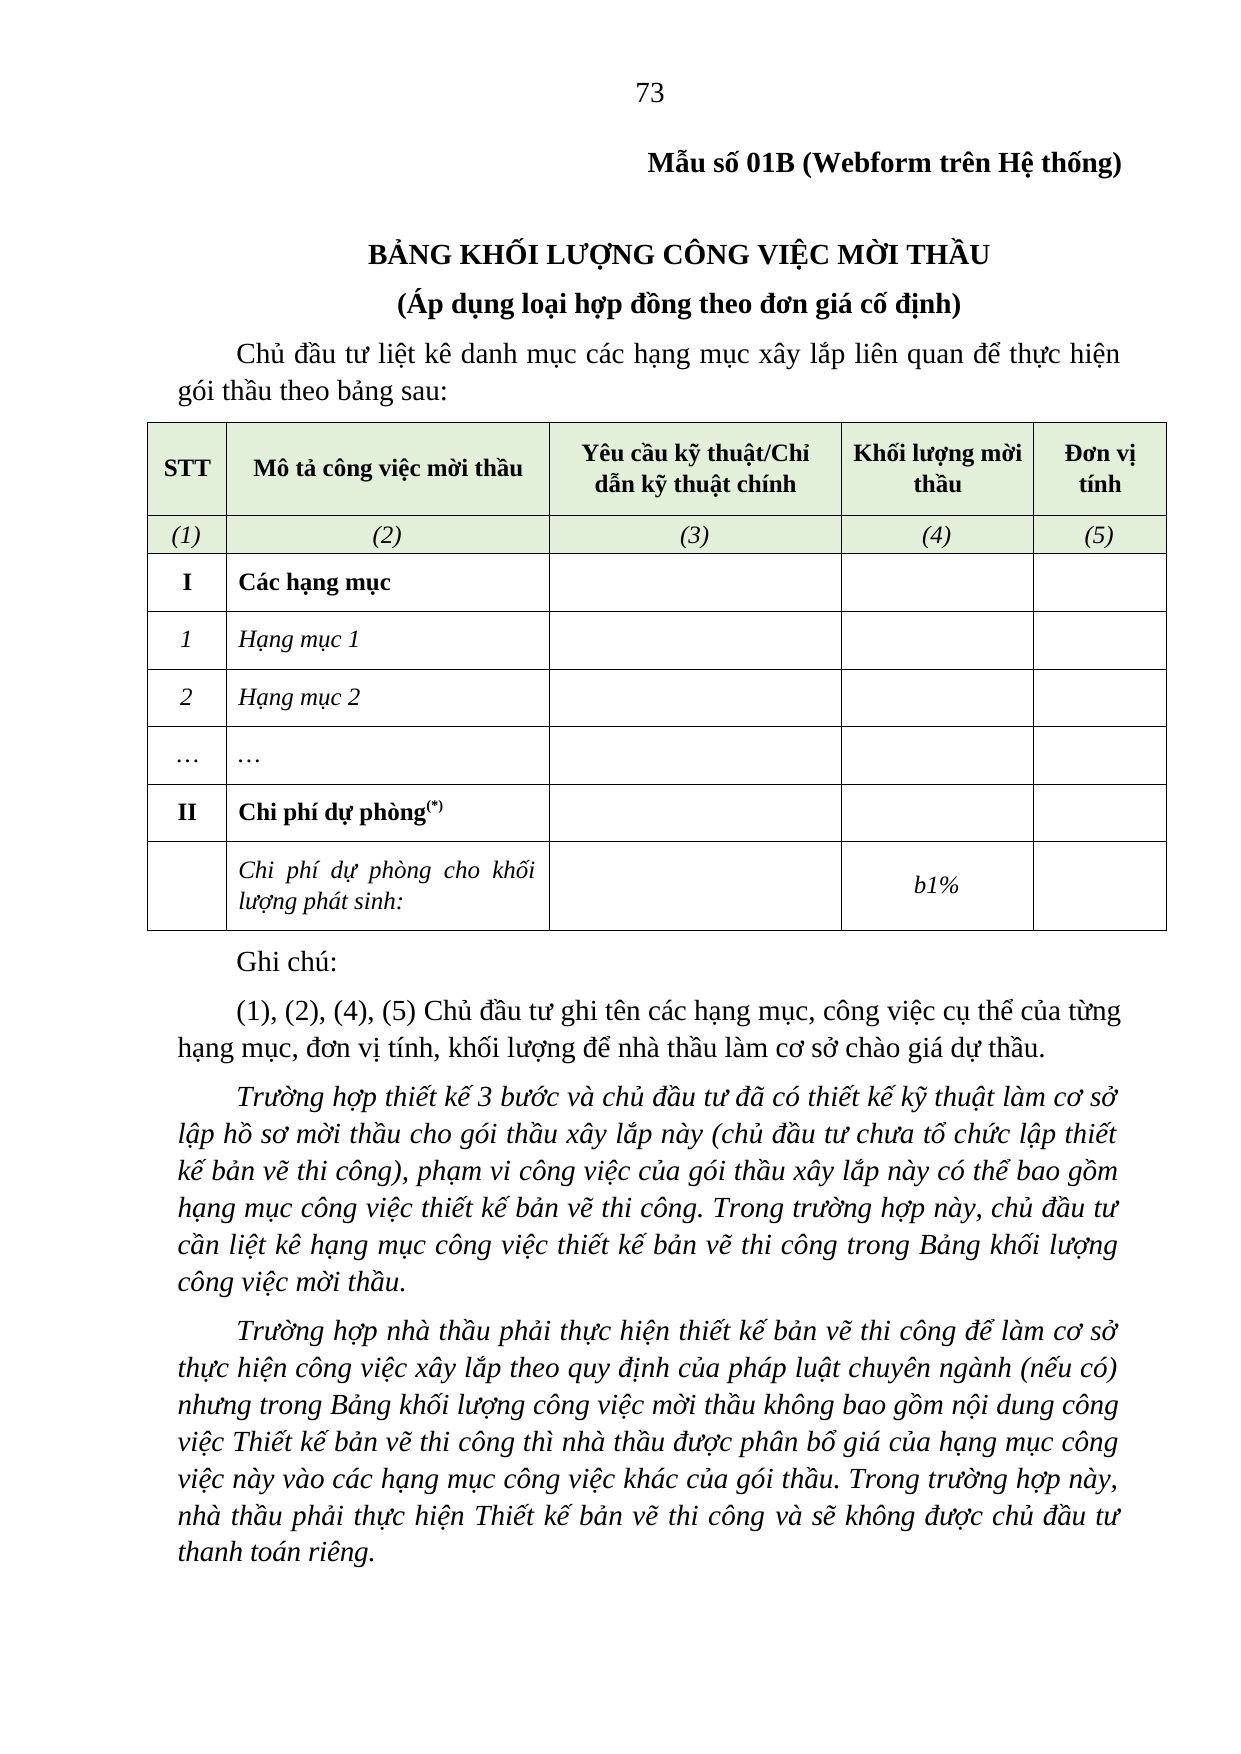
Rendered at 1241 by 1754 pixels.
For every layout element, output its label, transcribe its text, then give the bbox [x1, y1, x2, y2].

table_cell [1034, 842, 1166, 930]
table_cell Chi phí dự phòng cho khối lượng phát sinh: [227, 842, 549, 930]
table_cell (1) [148, 516, 226, 553]
table_cell [1034, 612, 1166, 668]
text Chủ đầu tư liệt kê danh mục các hạng mục xây lắp liên quan để thực hiện gói thầu theo bảng sau: [177, 336, 1122, 406]
table_cell [550, 842, 841, 930]
table_cell [1034, 554, 1166, 611]
table_cell I [148, 554, 226, 611]
table_cell [1034, 670, 1166, 726]
table_cell [842, 612, 1033, 668]
table_cell Hạng mục 1 [227, 612, 549, 668]
table_cell b1% [842, 842, 1033, 930]
table_cell [842, 554, 1033, 611]
text (1), (2), (4), (5) Chủ đầu tư ghi tên các hạng mục, công việc cụ thể của từng hạng mục, đơn vị tính, khối lượng để nhà thầu làm cơ sở chào giá dự thầu. [177, 993, 1122, 1064]
table_cell [1034, 785, 1166, 841]
table_header Yêu cầu kỹ thuật/Chỉ dẫn kỹ thuật chính [550, 423, 841, 515]
table_cell … [148, 727, 226, 784]
table_cell Hạng mục 2 [227, 670, 549, 726]
text (Áp dụng loại hợp đồng theo đơn giá cố định) [177, 287, 1122, 320]
table_cell [550, 727, 841, 784]
table_cell [148, 842, 226, 930]
table_cell [842, 785, 1033, 841]
table_cell (5) [1034, 516, 1166, 553]
table_cell Các hạng mục [227, 554, 549, 611]
table_cell (3) [550, 516, 841, 553]
table_cell [550, 670, 841, 726]
table_cell [842, 727, 1033, 784]
table_cell [842, 670, 1033, 726]
text Mẫu số 01B (Webform trên Hệ thống) [177, 145, 1122, 179]
table_cell [550, 554, 841, 611]
text BẢNG KHỐI LƯỢNG CÔNG VIỆC MỜI THẦU [177, 237, 1122, 271]
table_header Đơn vị tính [1034, 423, 1166, 515]
table_header STT [148, 423, 226, 515]
text Trường hợp nhà thầu phải thực hiện thiết kế bản vẽ thi công để làm cơ sở thực hiện công việc xây lắp theo quy định của pháp luật chuyên ngành (nếu có) nhưng trong Bảng khối lượng công việc mời thầu không bao gồm nội dung công việc Thiết kế bản vẽ thi công thì nhà thầu được phân bổ giá của hạng mục công việc này vào các hạng mục công việc khác của gói thầu. Trong trường hợp này, nhà thầu phải thực hiện Thiết kế bản vẽ thi công và sẽ không được chủ đầu tư thanh toán riêng. [177, 1313, 1122, 1568]
table_cell (4) [842, 516, 1033, 553]
table_cell [550, 785, 841, 841]
table_cell … [227, 727, 549, 784]
table_cell Chi phí dự phòng(*) [227, 785, 549, 841]
table_cell II [148, 785, 226, 841]
table_header Khối lượng mời thầu [842, 423, 1033, 515]
table_cell 1 [148, 612, 226, 668]
table_header Mô tả công việc mời thầu [227, 423, 549, 515]
table_cell (2) [227, 516, 549, 553]
table_cell [1034, 727, 1166, 784]
table_cell [550, 612, 841, 668]
text Ghi chú: [177, 944, 1122, 977]
table_cell 2 [148, 670, 226, 726]
text Trường hợp thiết kế 3 bước và chủ đầu tư đã có thiết kế kỹ thuật làm cơ sở lập hồ sơ mời thầu cho gói thầu xây lắp này (chủ đầu tư chưa tổ chức lập thiết kế bản vẽ thi công), phạm vi công việc của gói thầu xây lắp này có thể bao gồm hạng mục công việc thiết kế bản vẽ thi công. Trong trường hợp này, chủ đầu tư cần liệt kê hạng mục công việc thiết kế bản vẽ thi công trong Bảng khối lượng công việc mời thầu. [177, 1079, 1122, 1297]
